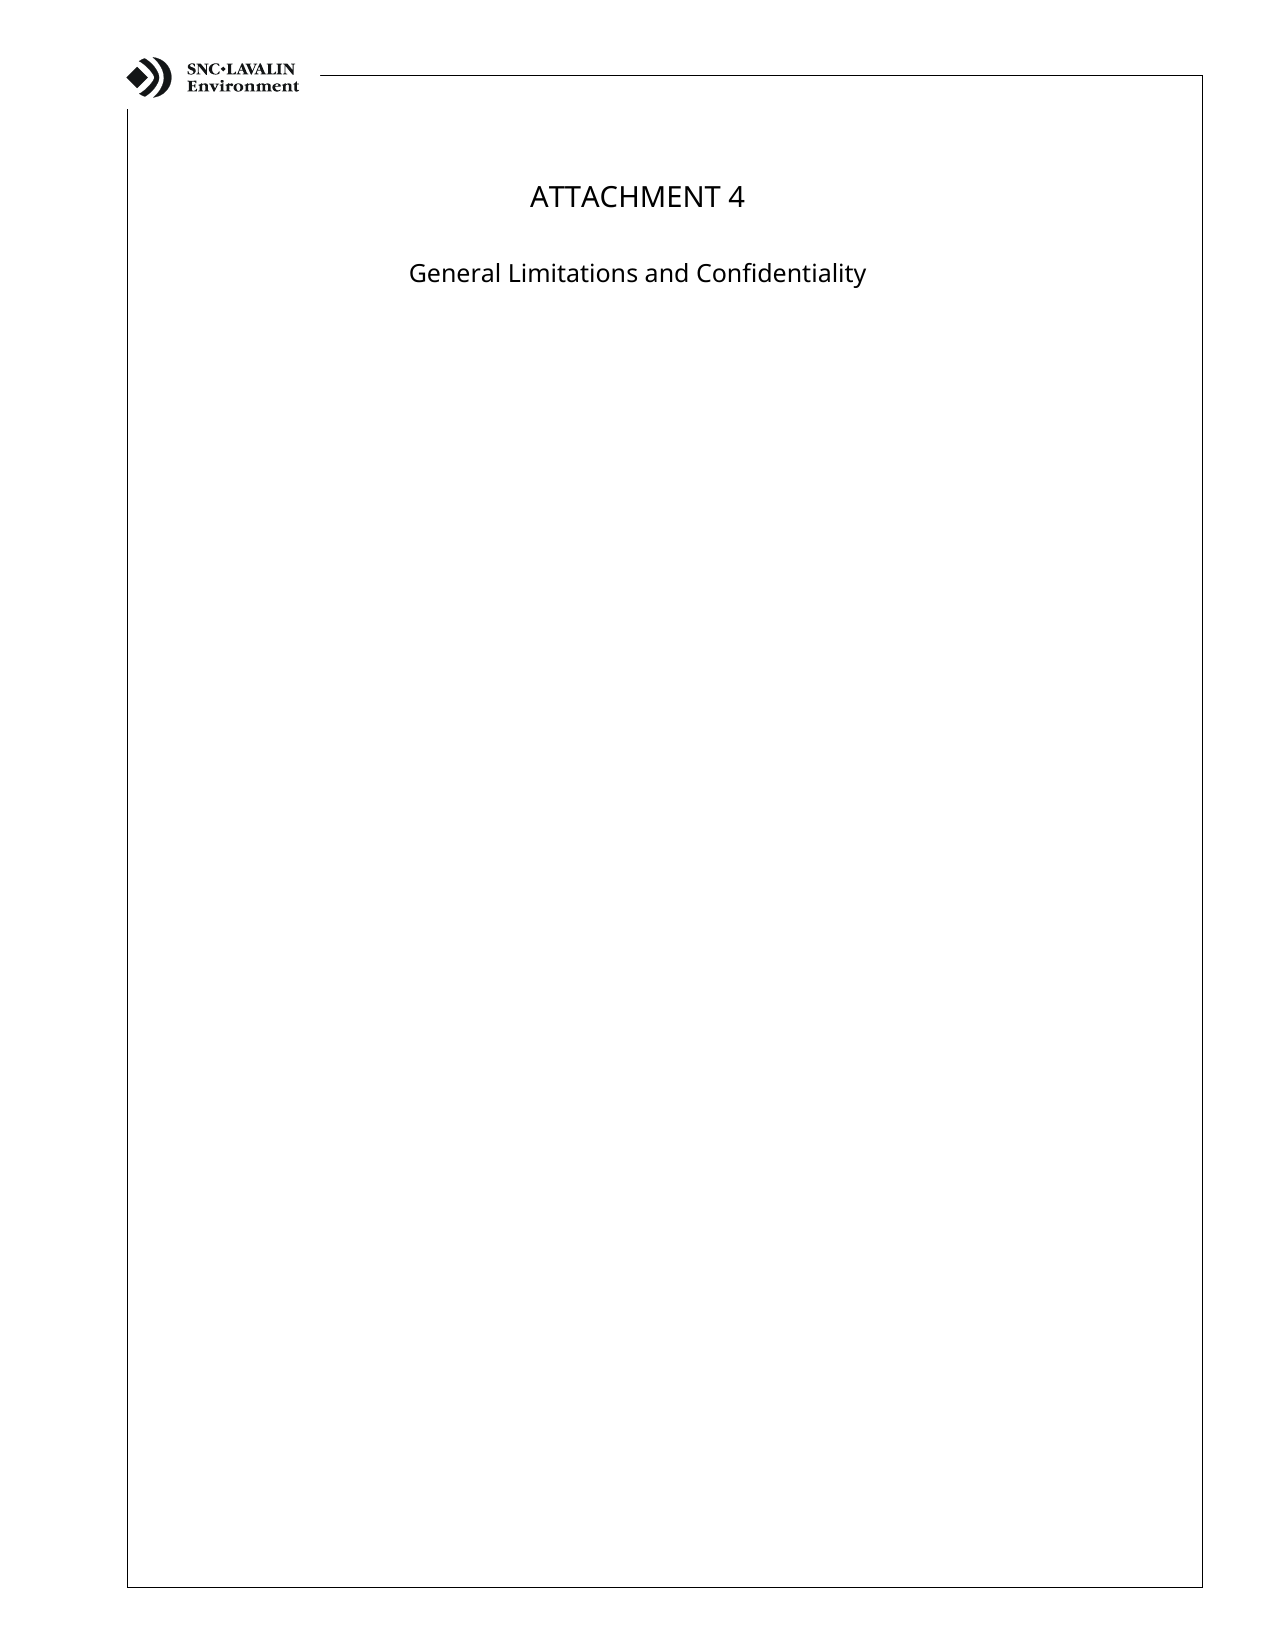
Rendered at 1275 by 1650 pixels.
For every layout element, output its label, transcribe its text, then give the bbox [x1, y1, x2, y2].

text General Limitations and Confidentiality [150, 256, 1125, 290]
text ATTACHMENT 4 [150, 176, 1125, 216]
